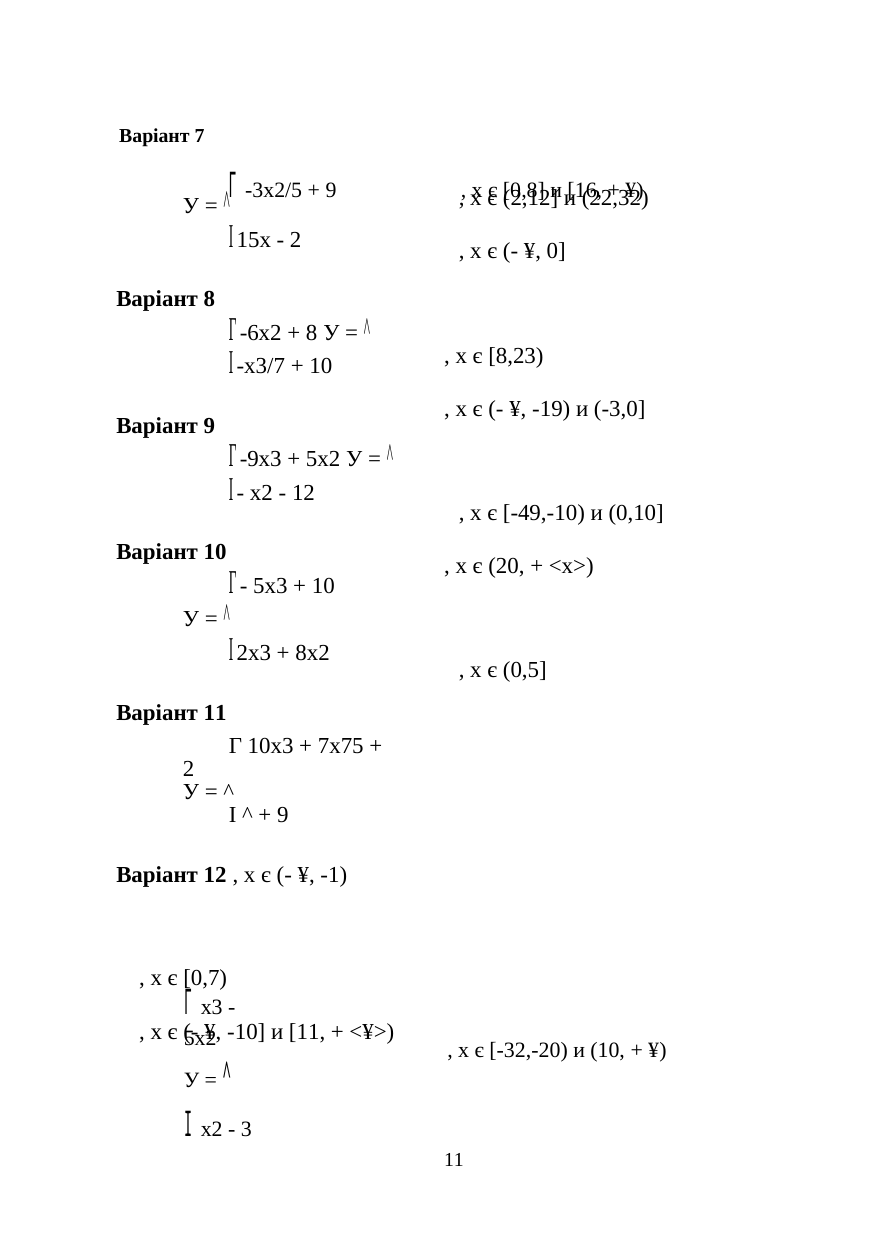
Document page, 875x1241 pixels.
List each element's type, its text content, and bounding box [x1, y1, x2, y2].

text У = ^ [183, 781, 397, 804]
text І - x2 - 12 [183, 473, 397, 507]
text Варіант 12 , x є (- ¥, -1) [116, 864, 397, 887]
text , x є (2,12] и (22,32) [458, 187, 702, 210]
text І 2x3 + 8x2 [183, 633, 397, 667]
text , x є [8,23) [444, 345, 702, 368]
text І ^ + 9 [183, 804, 397, 827]
text , x є (- ¥, -10] и [11, + <¥>) [139, 1021, 397, 1044]
text , x є [-49,-10) и (0,10] [458, 502, 702, 524]
text , x є (- ¥, 0] [458, 241, 702, 263]
text , x є [0,7) [139, 967, 397, 990]
text , x є (- ¥, -19) и (-3,0] [444, 398, 702, 421]
text , x є (20, + <х>) [444, 555, 702, 578]
text І 15х - 2 [183, 220, 397, 254]
text Варіант 9 [116, 415, 397, 438]
text І -х3/7 + 10 [183, 347, 397, 380]
text У = ^ [183, 600, 397, 633]
text Варіант 11 [116, 702, 397, 725]
text У = ^ [183, 187, 397, 220]
text Г - 5x3 + 10 [183, 567, 397, 600]
text Варіант 8 [116, 288, 397, 311]
text Г -6x2 + 8 У = ^ [183, 314, 397, 347]
text , x є (0,5] [458, 659, 702, 682]
text Варіант 10 [116, 541, 397, 564]
text Г -9x3 + 5x2 У = ^ [183, 441, 397, 473]
text Г 10x3 + 7x75 + 2 [183, 735, 397, 781]
